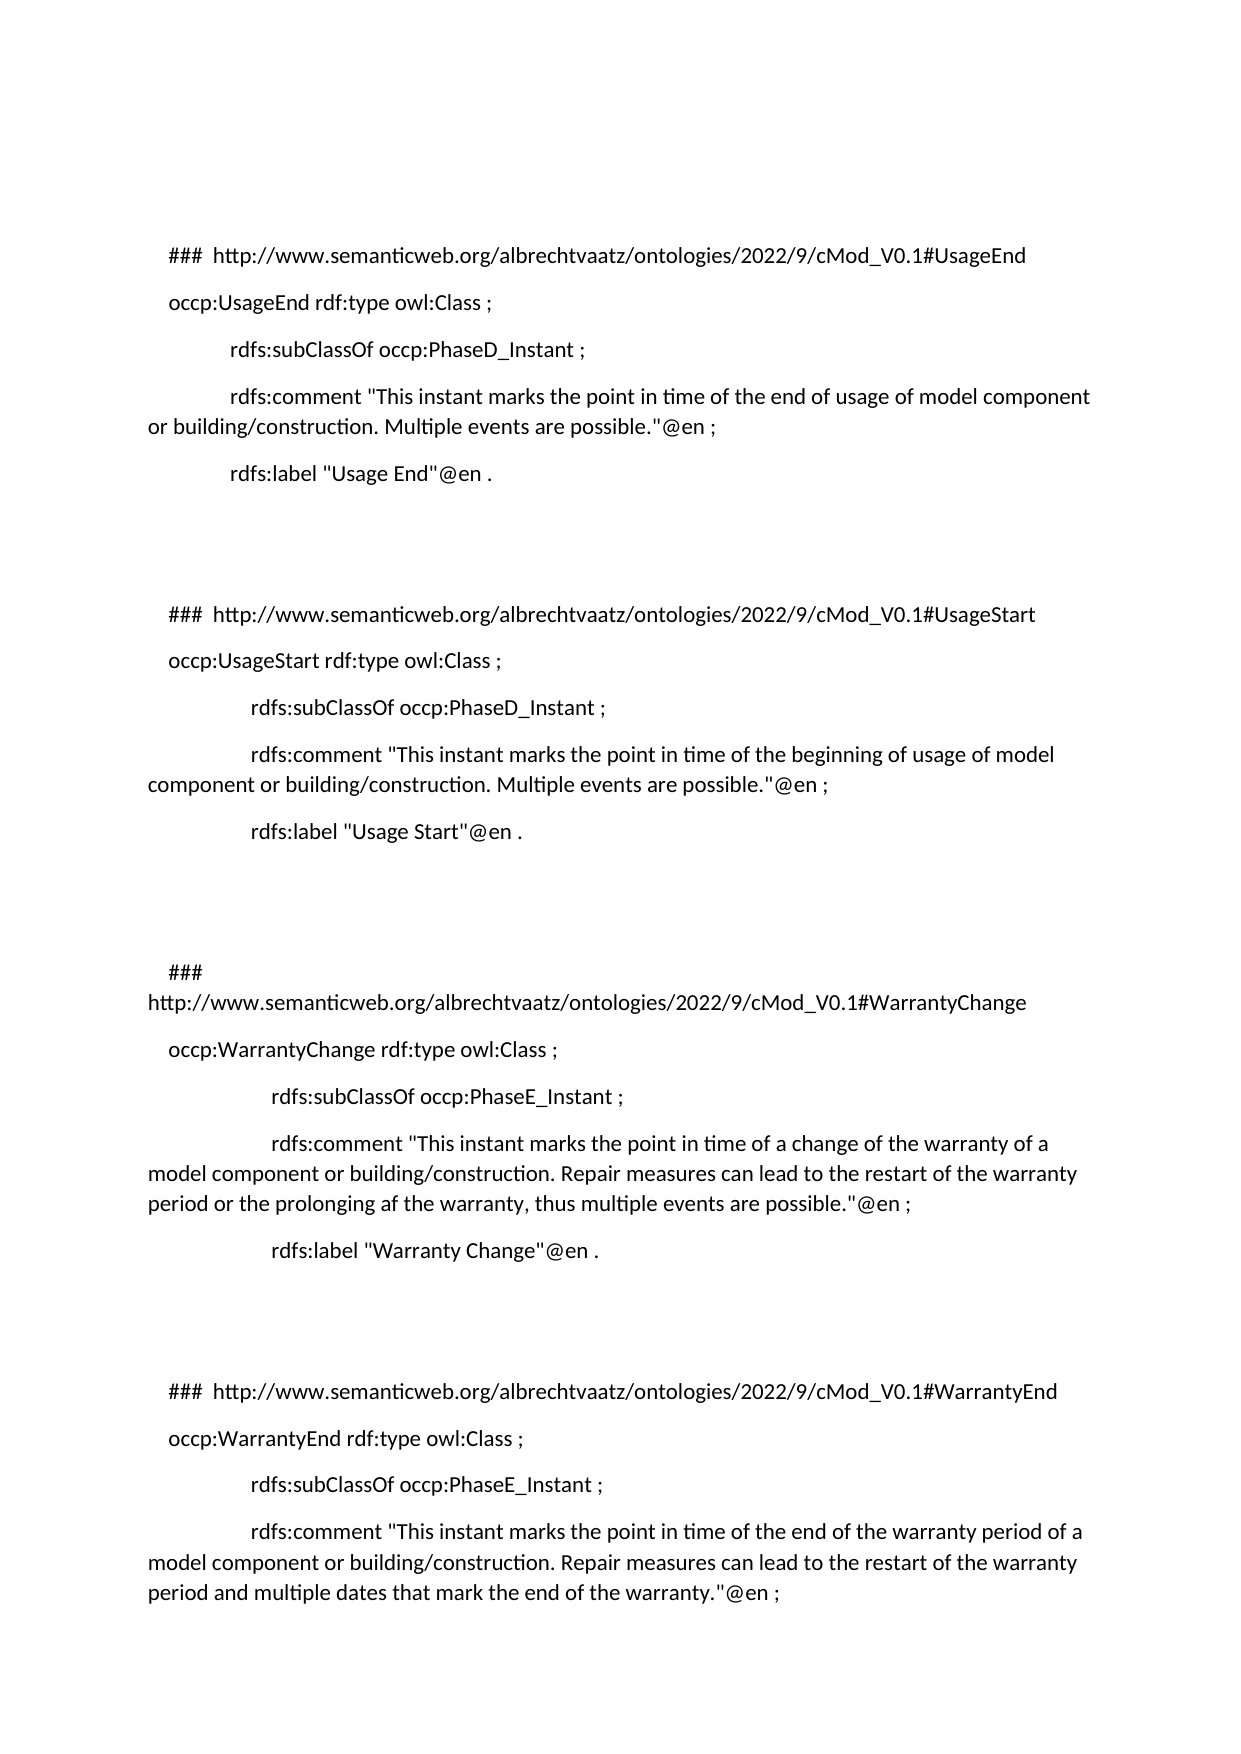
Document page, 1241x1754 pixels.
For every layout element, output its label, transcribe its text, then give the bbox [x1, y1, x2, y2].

text rdfs:subClassOf occp:PhaseD_Instant ; [148, 693, 1093, 721]
text ### http://www.semanticweb.org/albrechtvaatz/ontologies/2022/9/cMod_V0.1#UsageEnd [148, 241, 1093, 269]
text rdfs:label "Warranty Change"@en . [148, 1236, 1093, 1264]
text rdfs:subClassOf occp:PhaseD_Instant ; [148, 335, 1093, 363]
text rdfs:comment "This instant marks the point in time of the end of the warranty period of a model component or building/construction. Repair measures can lead to the restart of the warranty period and multiple dates that mark the end of the warranty."@en ; [148, 1517, 1093, 1606]
text rdfs:subClassOf occp:PhaseE_Instant ; [148, 1471, 1093, 1498]
text rdfs:comment "This instant marks the point in time of the beginning of usage of model component or building/construction. Multiple events are possible."@en ; [148, 740, 1093, 798]
text occp:WarrantyChange rdf:type owl:Class ; [148, 1035, 1093, 1063]
text rdfs:subClassOf occp:PhaseE_Instant ; [148, 1082, 1093, 1110]
text occp:WarrantyEnd rdf:type owl:Class ; [148, 1424, 1093, 1452]
text occp:UsageEnd rdf:type owl:Class ; [148, 288, 1093, 316]
text rdfs:label "Usage Start"@en . [148, 817, 1093, 845]
text occp:UsageStart rdf:type owl:Class ; [148, 647, 1093, 674]
text ### http://www.semanticweb.org/albrechtvaatz/ontologies/2022/9/cMod_V0.1#WarrantyChange [148, 958, 1093, 1016]
text ### http://www.semanticweb.org/albrechtvaatz/ontologies/2022/9/cMod_V0.1#WarrantyEnd [148, 1377, 1093, 1405]
text rdfs:label "Usage End"@en . [148, 459, 1093, 487]
text rdfs:comment "This instant marks the point in time of the end of usage of model component or building/construction. Multiple events are possible."@en ; [148, 382, 1093, 440]
text rdfs:comment "This instant marks the point in time of a change of the warranty of a model component or building/construction. Repair measures can lead to the restart of the warranty period or the prolonging af the warranty, thus multiple events are possible."@en ; [148, 1129, 1093, 1217]
text ### http://www.semanticweb.org/albrechtvaatz/ontologies/2022/9/cMod_V0.1#UsageStart [148, 600, 1093, 628]
